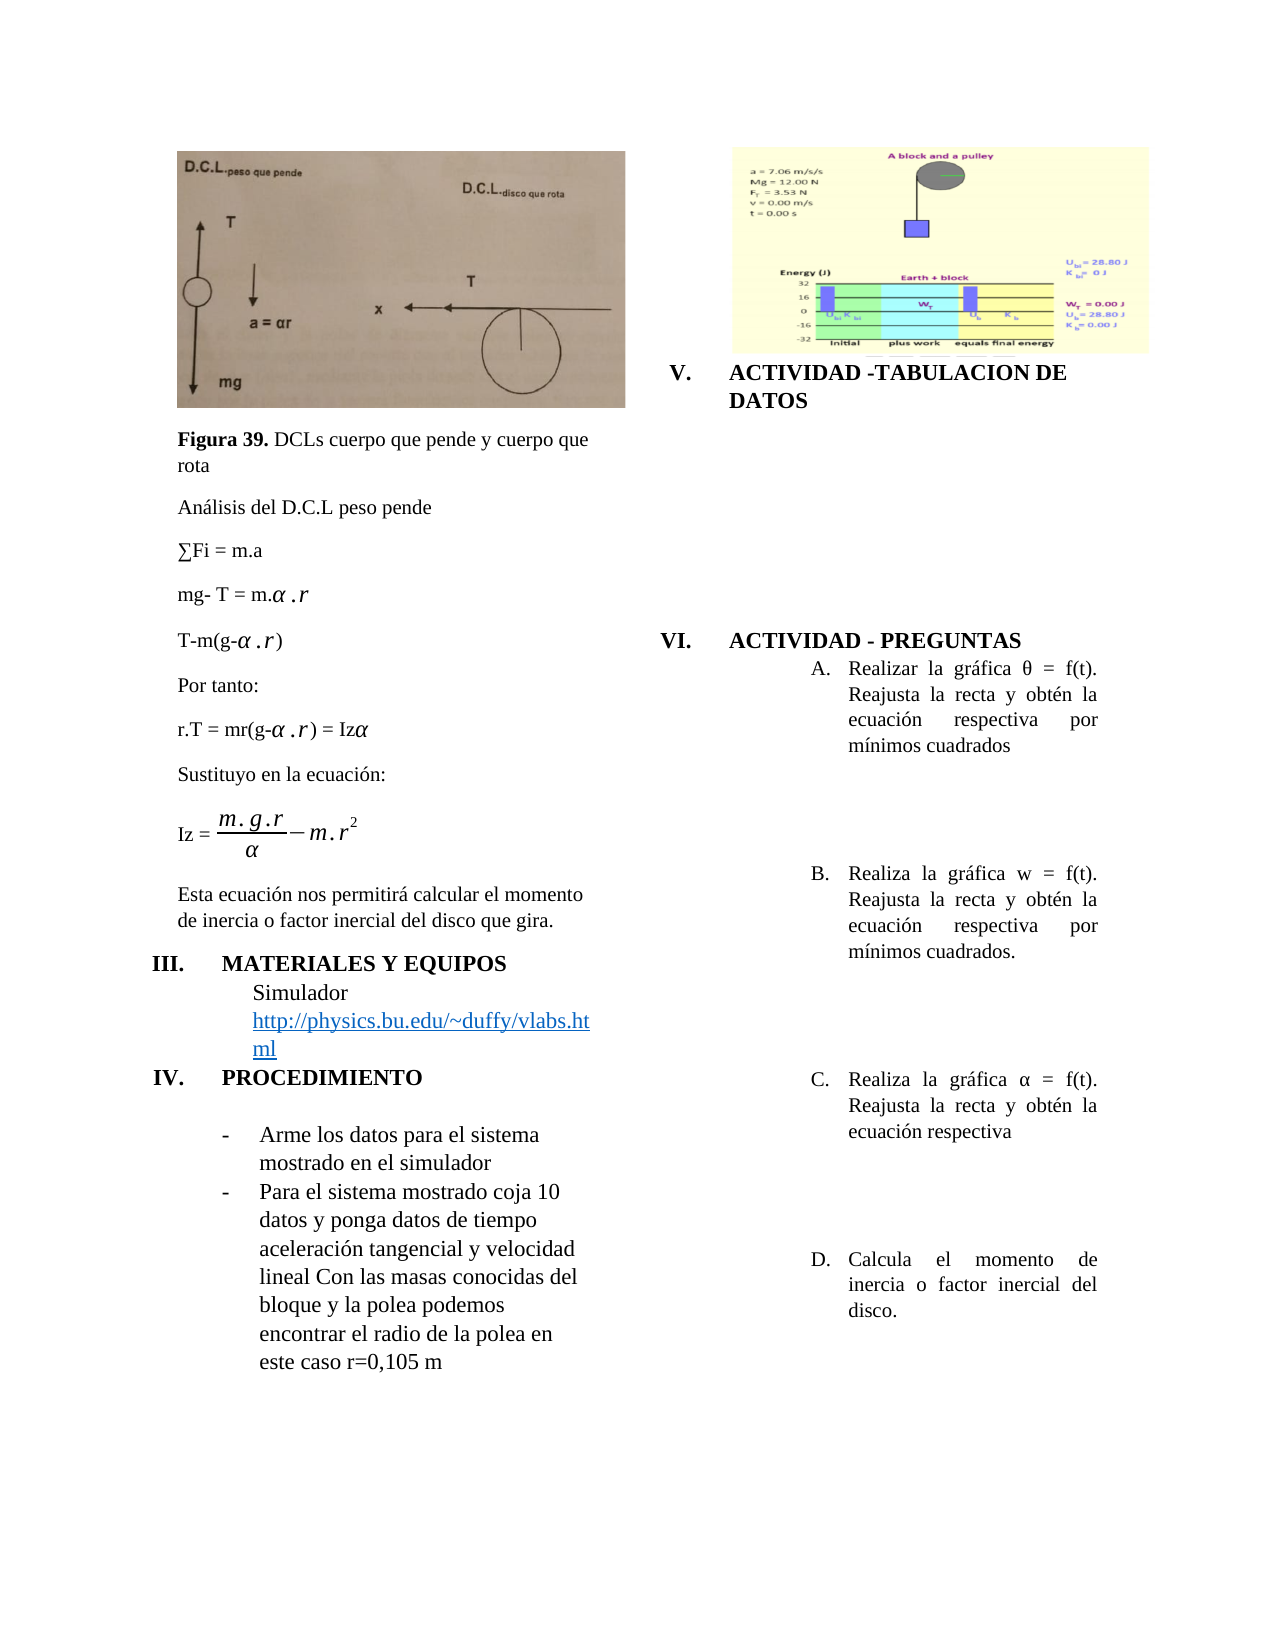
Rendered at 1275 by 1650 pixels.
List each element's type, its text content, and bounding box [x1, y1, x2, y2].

text Esta ecuación nos permitirá calcular el momento de inercia o factor inercial del disco que gira. [177, 882, 591, 932]
list Arme los datos para el sistema mostrado en el simulador [222, 1121, 591, 1176]
list PROCEDIMIENTO [184, 1064, 591, 1090]
list Realiza la gráfica α = f(t). Reajusta la recta y obtén la ecuación respectiva [811, 1067, 1098, 1143]
text mg- T = m. [177, 581, 591, 608]
text ∑Fi = m.a [177, 538, 591, 562]
picture [177, 151, 626, 408]
text r.T = mr(g-) = Iz [177, 715, 591, 743]
text T-m(g-) [177, 627, 591, 654]
list MATERIALES Y EQUIPOS [184, 950, 591, 977]
list Realizar la gráfica θ = f(t). Reajusta la recta y obtén la ecuación respectiva por mínimos cuadrados [811, 656, 1098, 757]
text Sustituyo en la ecuación: [177, 762, 591, 786]
list Calcula el momento de inercia o factor inercial del disco. [811, 1246, 1098, 1322]
list ACTIVIDAD -TABULACION DE DATOS [691, 359, 1098, 413]
text Figura 39. DCLs cuerpo que pende y cuerpo que rota [177, 427, 591, 477]
list ACTIVIDAD - PREGUNTAS [691, 627, 1098, 653]
list Realiza la gráfica w = f(t). Reajusta la recta y obtén la ecuación respectiva por mínimos cuadrados. [811, 861, 1098, 963]
list Simulador http://physics.bu.edu/~duffy/vlabs.html [252, 979, 591, 1062]
text Por tanto: [177, 673, 591, 697]
text Análisis del D.C.L peso pende [177, 495, 591, 519]
picture [728, 147, 1155, 357]
list Para el sistema mostrado coja 10 datos y ponga datos de tiempo aceleración tangencial y velocidad lineal Con las masas conocidas del bloque y la polea podemos encontrar el radio de la polea en este caso r=0,105 m [222, 1178, 591, 1375]
text Iz = [177, 804, 591, 863]
